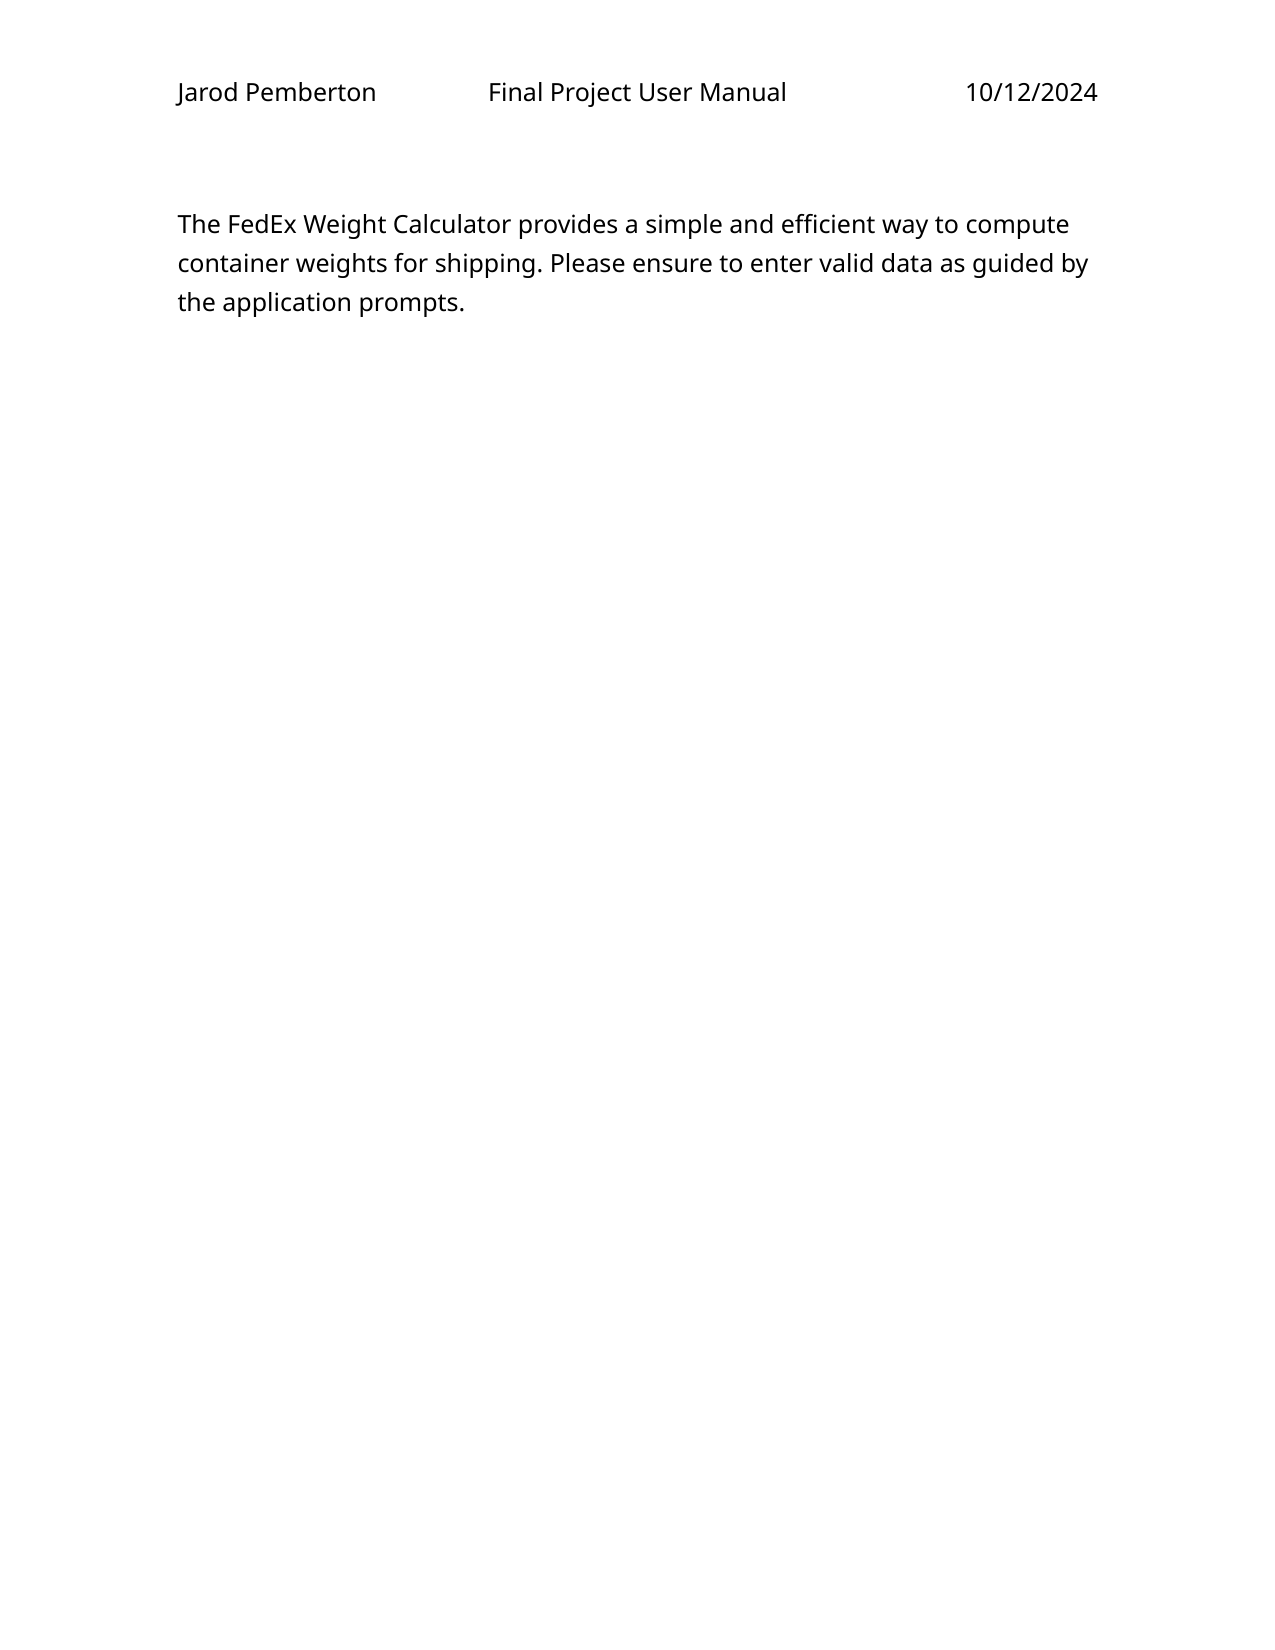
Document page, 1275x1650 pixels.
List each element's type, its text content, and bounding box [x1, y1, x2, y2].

text The FedEx Weight Calculator provides a simple and efficient way to compute container weights for shipping. Please ensure to enter valid data as guided by the application prompts. [177, 207, 1098, 319]
